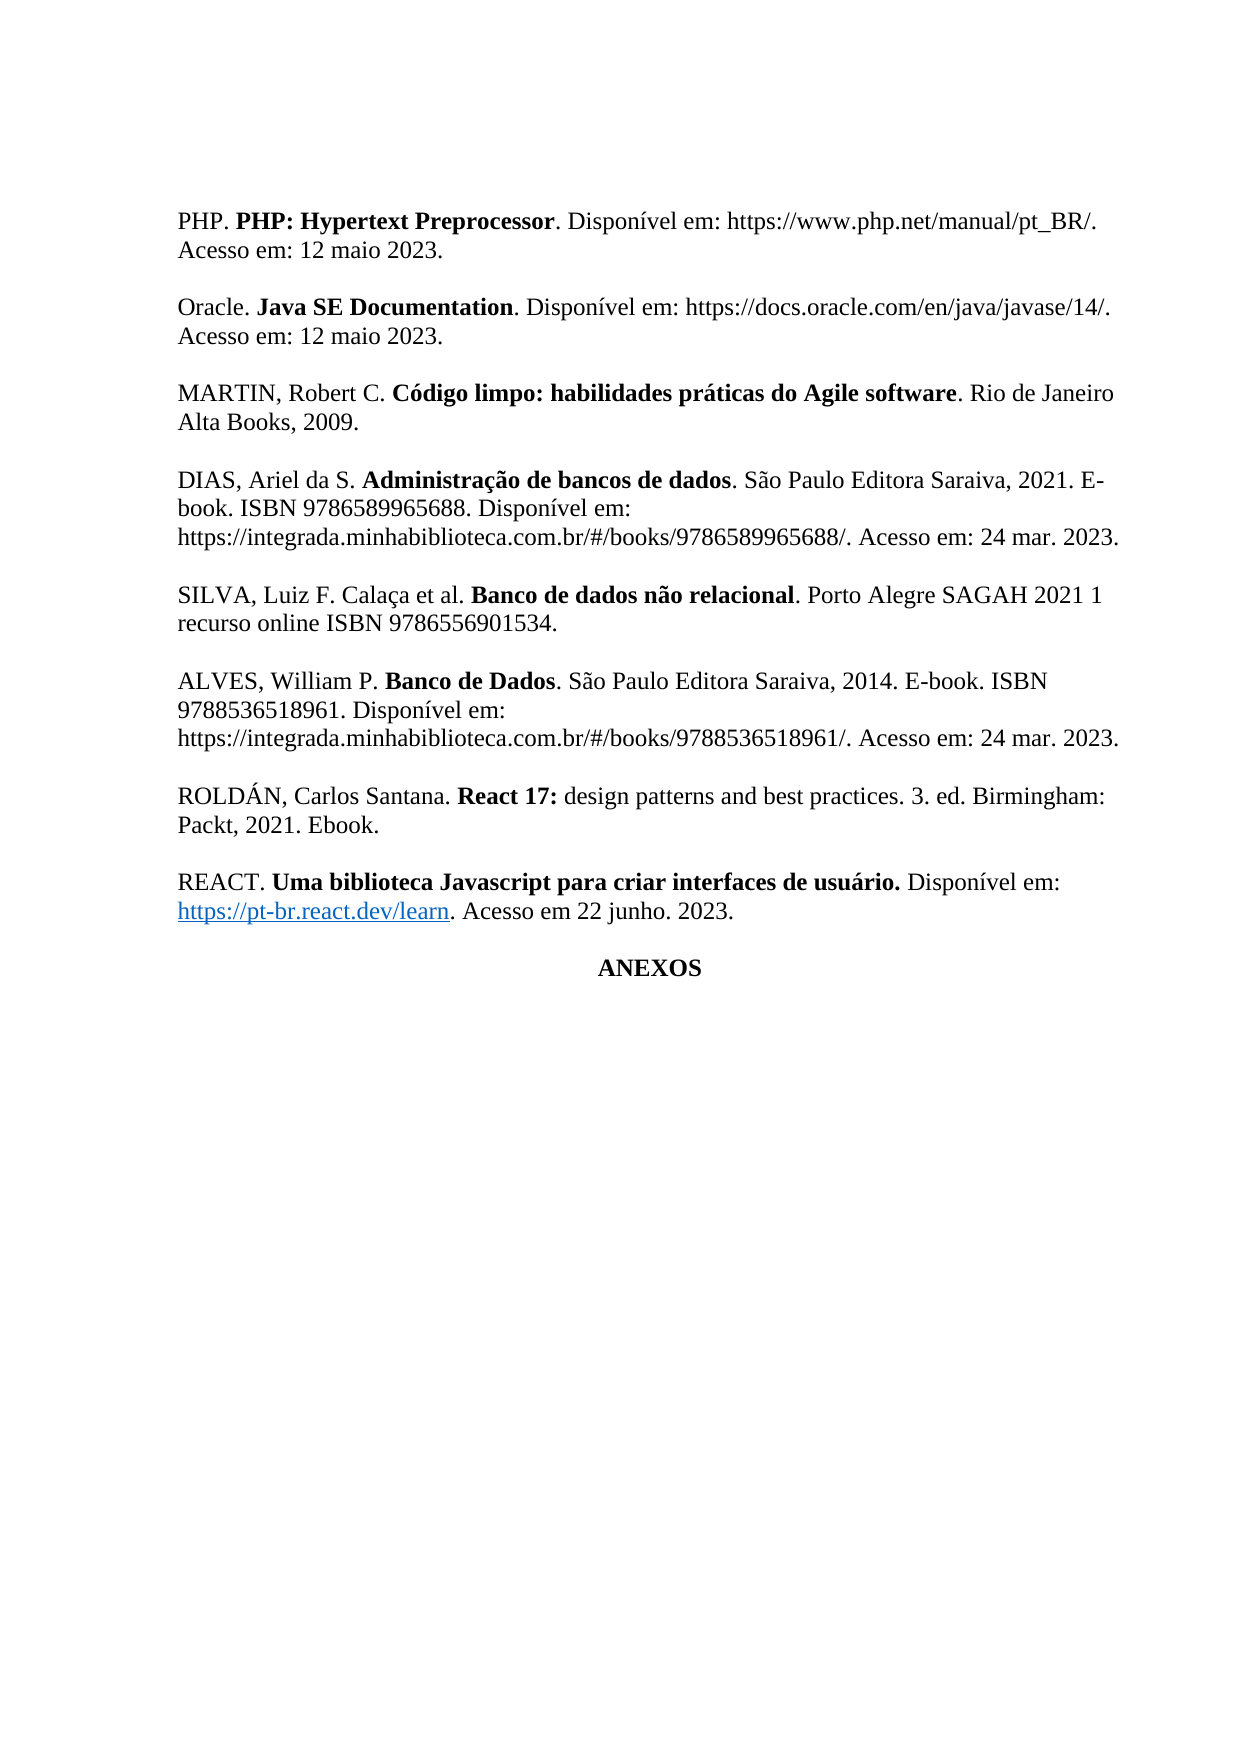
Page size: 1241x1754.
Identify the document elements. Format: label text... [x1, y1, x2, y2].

text PHP. PHP: Hypertext Preprocessor. Disponível em: https://www.php.net/manual/pt_BR/. Acesso em: 12 maio 2023. [177, 206, 1122, 263]
text ANEXOS [177, 953, 1122, 982]
text MARTIN, Robert C. Código limpo: habilidades práticas do Agile software. Rio de Janeiro Alta Books, 2009. [177, 378, 1122, 436]
text Oracle. Java SE Documentation. Disponível em: https://docs.oracle.com/en/java/javase/14/. Acesso em: 12 maio 2023. [177, 292, 1122, 350]
text DIAS, Ariel da S. Administração de bancos de dados. São Paulo Editora Saraiva, 2021. E-book. ISBN 9786589965688. Disponível em: https://integrada.minhabiblioteca.com.br/#/books/9786589965688/. Acesso em: 24 mar. 2023. [177, 465, 1122, 551]
text SILVA, Luiz F. Calaça et al. Banco de dados não relacional. Porto Alegre SAGAH 2021 1 recurso online ISBN 9786556901534. [177, 580, 1122, 637]
text REACT. Uma biblioteca Javascript para criar interfaces de usuário. Disponível em: https://pt-br.react.dev/learn. Acesso em 22 junho. 2023. [177, 867, 1122, 925]
text ROLDÁN, Carlos Santana. React 17: design patterns and best practices. 3. ed. Birmingham: Packt, 2021. Ebook. [177, 781, 1122, 838]
text ALVES, William P. Banco de Dados. São Paulo Editora Saraiva, 2014. E-book. ISBN 9788536518961. Disponível em: https://integrada.minhabiblioteca.com.br/#/books/9788536518961/. Acesso em: 24 mar. 2023. [177, 666, 1122, 752]
